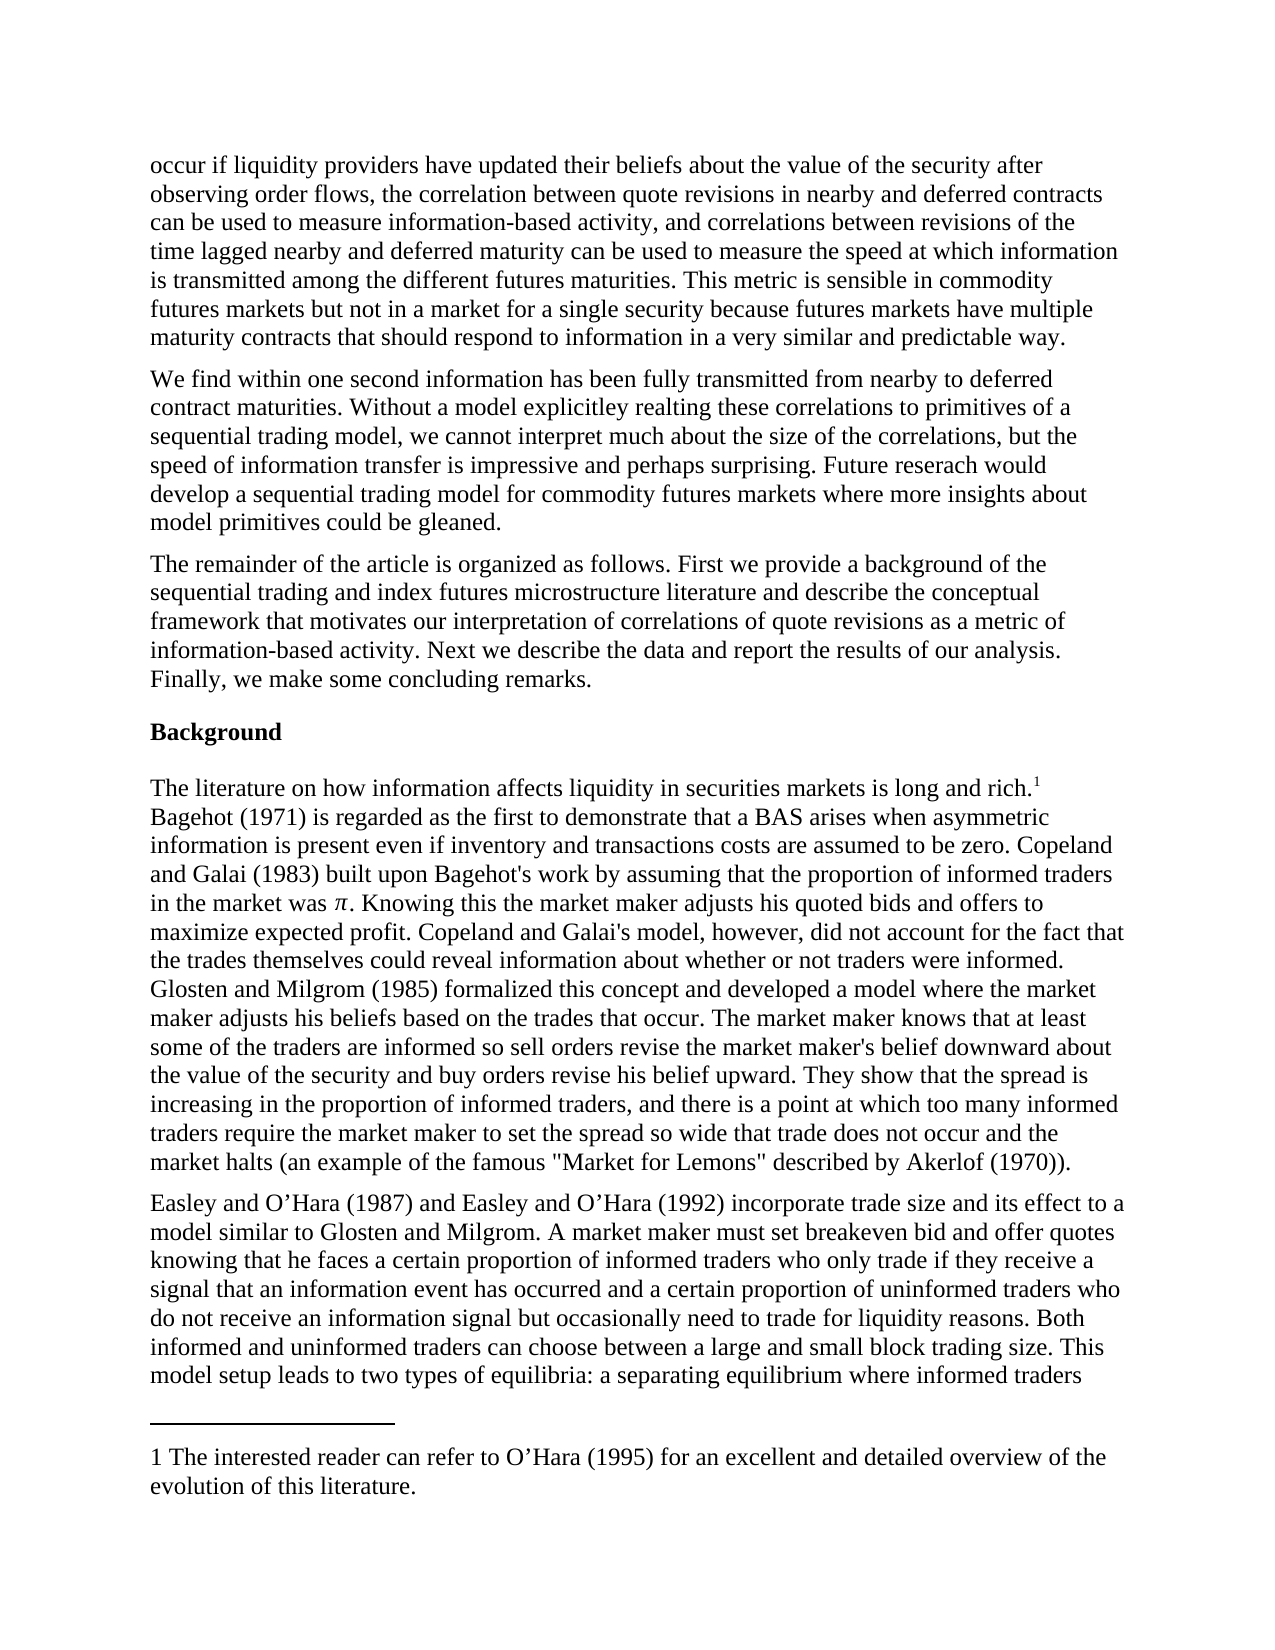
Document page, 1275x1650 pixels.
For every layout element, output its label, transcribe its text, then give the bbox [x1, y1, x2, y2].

subtitle Background [150, 717, 1125, 746]
text The remainder of the article is organized as follows. First we provide a background of the sequential trading and index futures microstructure literature and describe the conceptual framework that motivates our interpretation of correlations of quote revisions as a metric of information-based activity. Next we describe the data and report the results of our analysis. Finally, we make some concluding remarks. [150, 549, 1125, 692]
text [150, 150, 1125, 351]
text We find within one second information has been fully transmitted from nearby to deferred contract maturities. Without a model explicitley realting these correlations to primitives of a sequential trading model, we cannot interpret much about the size of the correlations, but the speed of information transfer is impressive and perhaps surprising. Future reserach would develop a sequential trading model for commodity futures markets where more insights about model primitives could be gleaned. [150, 364, 1125, 536]
text The literature on how information affects liquidity in securities markets is long and rich. Bagehot (1971) is regarded as the first to demonstrate that a BAS arises when asymmetric information is present even if inventory and transactions costs are assumed to be zero. Copeland and Galai (1983) built upon Bagehot's work by assuming that the proportion of informed traders in the market was . Knowing this the market maker adjusts his quoted bids and offers to maximize expected profit. Copeland and Galai's model, however, did not account for the fact that the trades themselves could reveal information about whether or not traders were informed. Glosten and Milgrom (1985) formalized this concept and developed a model where the market maker adjusts his beliefs based on the trades that occur. The market maker knows that at least some of the traders are informed so sell orders revise the market maker's belief downward about the value of the security and buy orders revise his belief upward. They show that the spread is increasing in the proportion of informed traders, and there is a point at which too many informed traders require the market maker to set the spread so wide that trade does not occur and the market halts (an example of the famous "Market for Lemons" described by Akerlof (1970)). [150, 773, 1125, 1176]
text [150, 1188, 1125, 1389]
